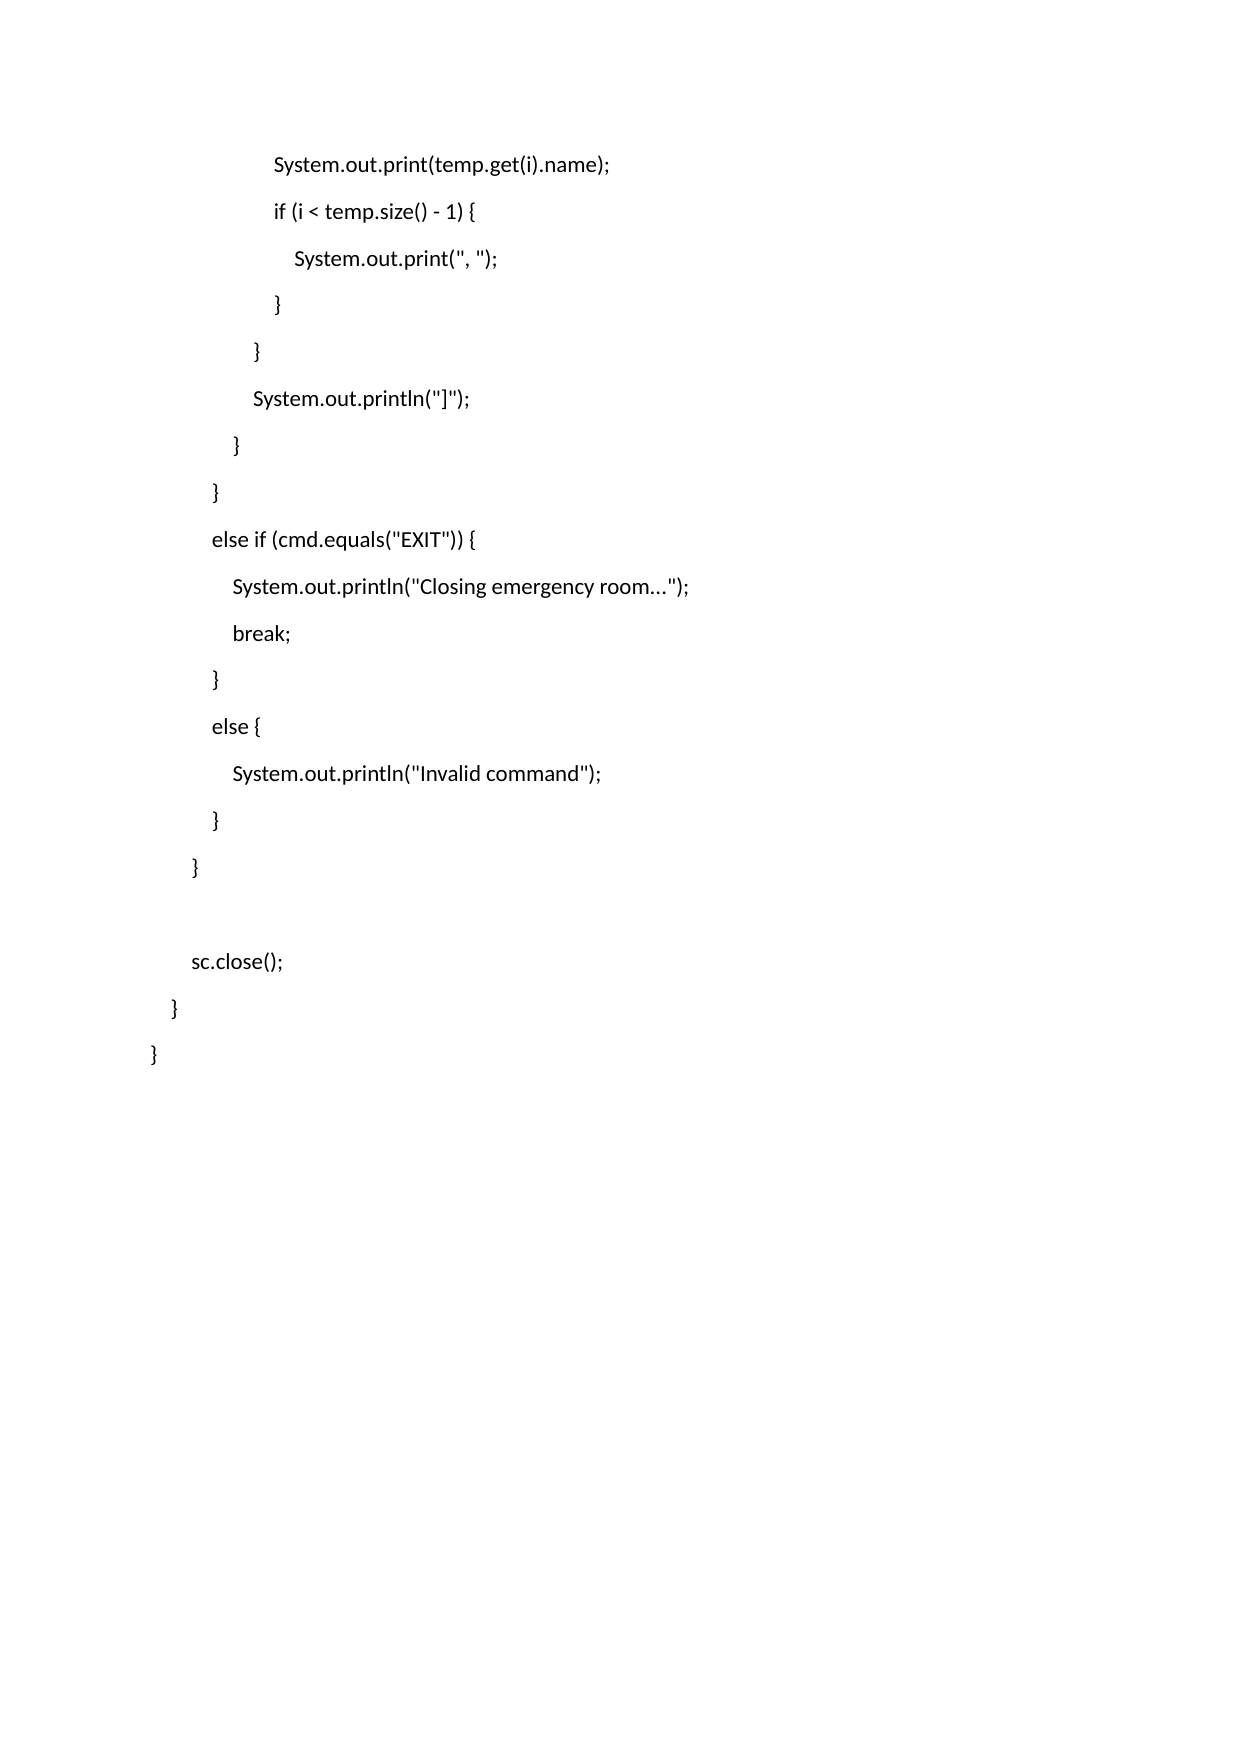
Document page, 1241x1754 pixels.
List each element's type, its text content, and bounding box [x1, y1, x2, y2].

text break; [150, 619, 1090, 647]
text } [150, 853, 1090, 881]
text if (i < temp.size() - 1) { [150, 197, 1090, 225]
text } [150, 478, 1090, 506]
text sc.close(); [150, 947, 1090, 975]
text System.out.println("Closing emergency room..."); [150, 572, 1090, 600]
text System.out.print(temp.get(i).name); [150, 150, 1090, 178]
text } [150, 337, 1090, 366]
text } [150, 291, 1090, 319]
text System.out.println("Invalid command"); [150, 759, 1090, 787]
text } [150, 994, 1090, 1022]
text } [150, 431, 1090, 459]
text else { [150, 712, 1090, 741]
text else if (cmd.equals("EXIT")) { [150, 525, 1090, 553]
text } [150, 806, 1090, 834]
text System.out.print(", "); [150, 244, 1090, 272]
text } [150, 666, 1090, 694]
text } [150, 1041, 1090, 1069]
text System.out.println("]"); [150, 384, 1090, 412]
